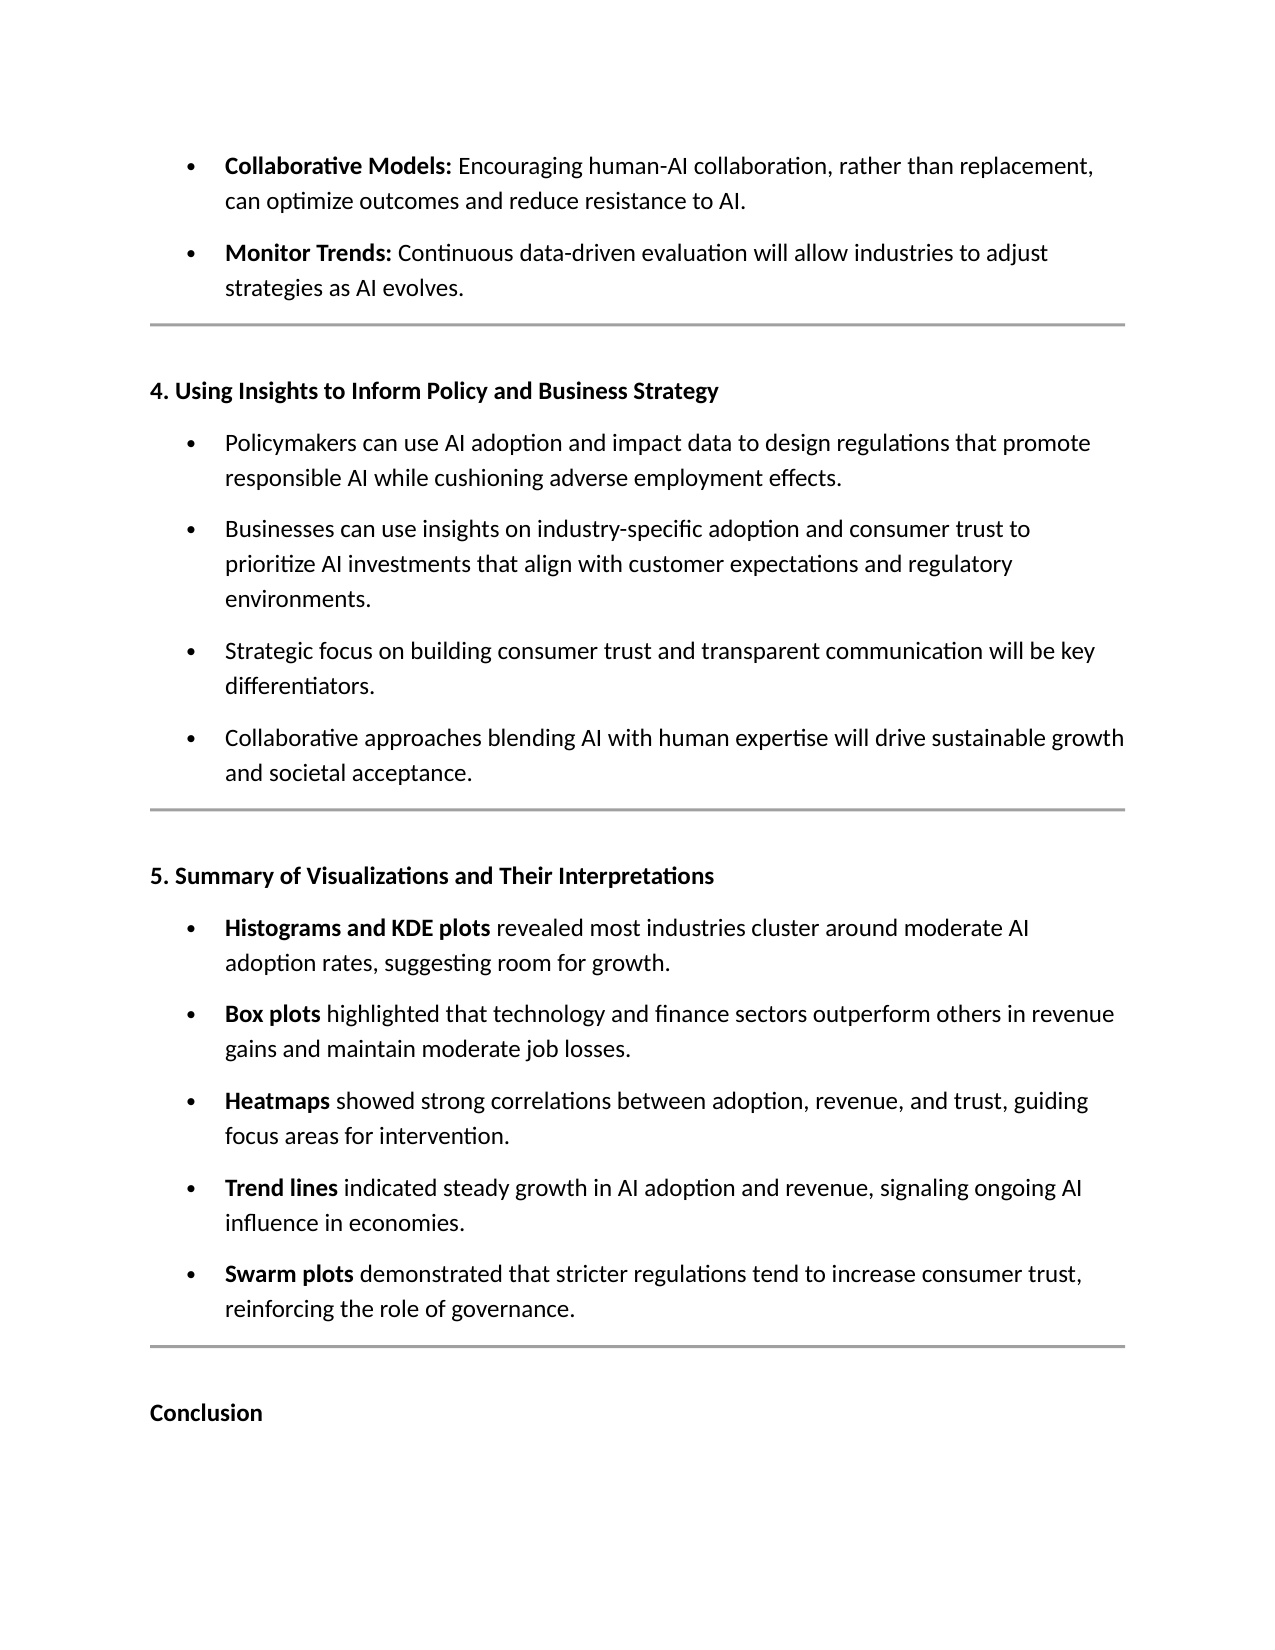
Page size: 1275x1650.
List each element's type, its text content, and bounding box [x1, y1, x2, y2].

list Heatmaps showed strong correlations between adoption, revenue, and trust, guiding focus areas for intervention. [187, 1085, 1125, 1151]
list Trend lines indicated steady growth in AI adoption and revenue, signaling ongoing AI influence in economies. [187, 1172, 1125, 1237]
list Monitor Trends: Continuous data-driven evaluation will allow industries to adjust strategies as AI evolves. [187, 237, 1125, 302]
list Businesses can use insights on industry-specific adoption and consumer trust to prioritize AI investments that align with customer expectations and regulatory environments. [187, 513, 1125, 614]
list Collaborative Models: Encouraging human-AI collaboration, rather than replacement, can optimize outcomes and reduce resistance to AI. [187, 150, 1125, 216]
list Swarm plots demonstrated that stricter regulations tend to increase consumer trust, reinforcing the role of governance. [187, 1258, 1125, 1324]
list Histograms and KDE plots revealed most industries cluster around moderate AI adoption rates, suggesting room for growth. [187, 912, 1125, 977]
text 4. Using Insights to Inform Policy and Business Strategy [150, 375, 1125, 406]
text Conclusion [150, 1397, 1125, 1427]
list Policymakers can use AI adoption and impact data to design regulations that promote responsible AI while cushioning adverse employment effects. [187, 427, 1125, 492]
list Box plots highlighted that technology and finance sectors outperform others in revenue gains and maintain moderate job losses. [187, 998, 1125, 1064]
list Collaborative approaches blending AI with human expertise will drive sustainable growth and societal acceptance. [187, 722, 1125, 787]
text 5. Summary of Visualizations and Their Interpretations [150, 860, 1125, 891]
list Strategic focus on building consumer trust and transparent communication will be key differentiators. [187, 635, 1125, 701]
